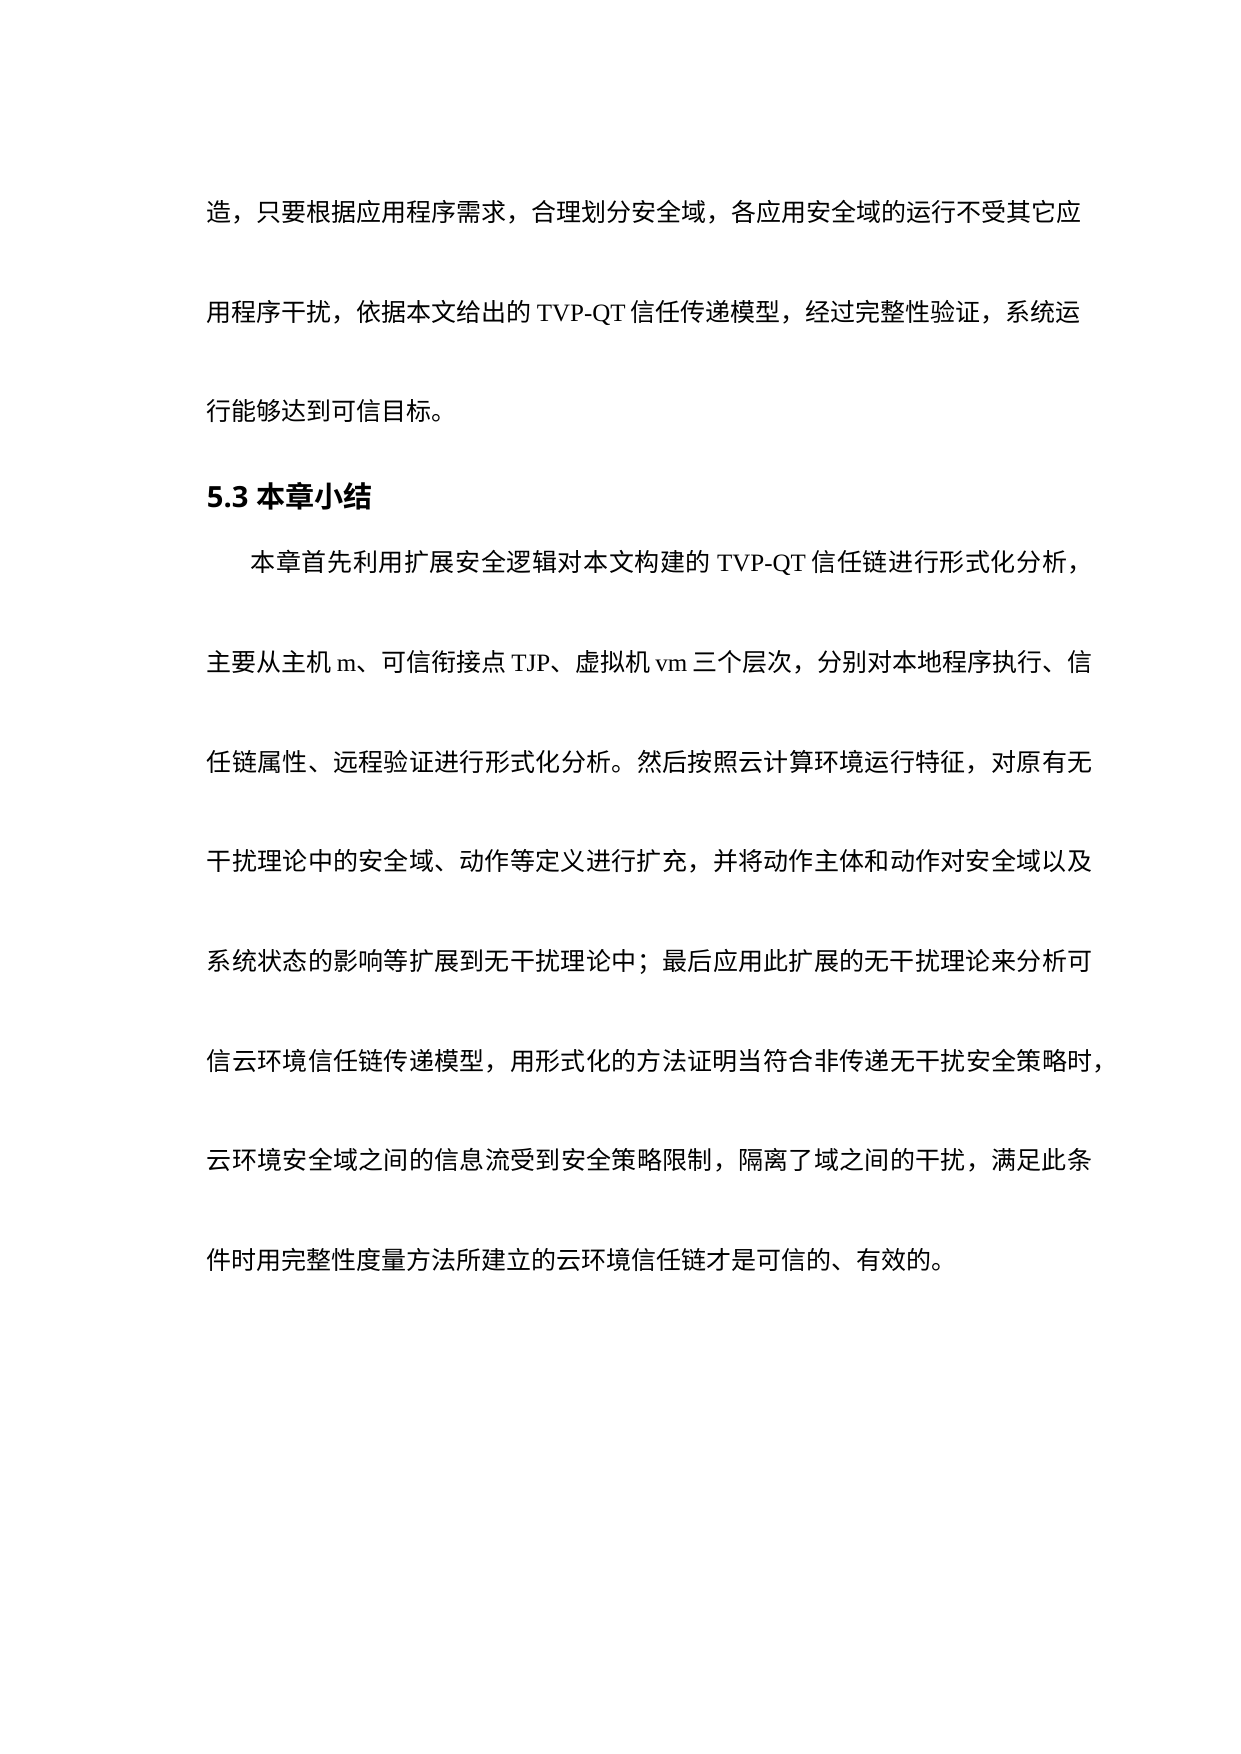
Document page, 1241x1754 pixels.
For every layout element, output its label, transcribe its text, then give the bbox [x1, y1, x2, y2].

text 本章首先利用扩展安全逻辑对本文构建的TVP-QT信任链进行形式化分析，主要从主机m、可信衔接点TJP、虚拟机vm三个层次，分别对本地程序执行、信任链属性、远程验证进行形式化分析。然后按照云计算环境运行特征，对原有无干扰理论中的安全域、动作等定义进行扩充，并将动作主体和动作对安全域以及系统状态的影响等扩展到无干扰理论中；最后应用此扩展的无干扰理论来分析可信云环境信任链传递模型，用形式化的方法证明当符合非传递无干扰安全策略时，云环境安全域之间的信息流受到安全策略限制，隔离了域之间的干扰，满足此条件时用完整性度量方法所建立的云环境信任链才是可信的、有效的。 [207, 528, 1093, 1292]
subtitle 本章小结 [207, 461, 1093, 528]
text 该系统依据非传递无干扰策略模型对传统VMM的虚拟I/O设备体系进行了改造，只要根据应用程序需求，合理划分安全域，各应用安全域的运行不受其它应用程序干扰，依据本文给出的TVP-QT信任传递模型，经过完整性验证，系统运行能够达到可信目标。 [207, 177, 1093, 443]
